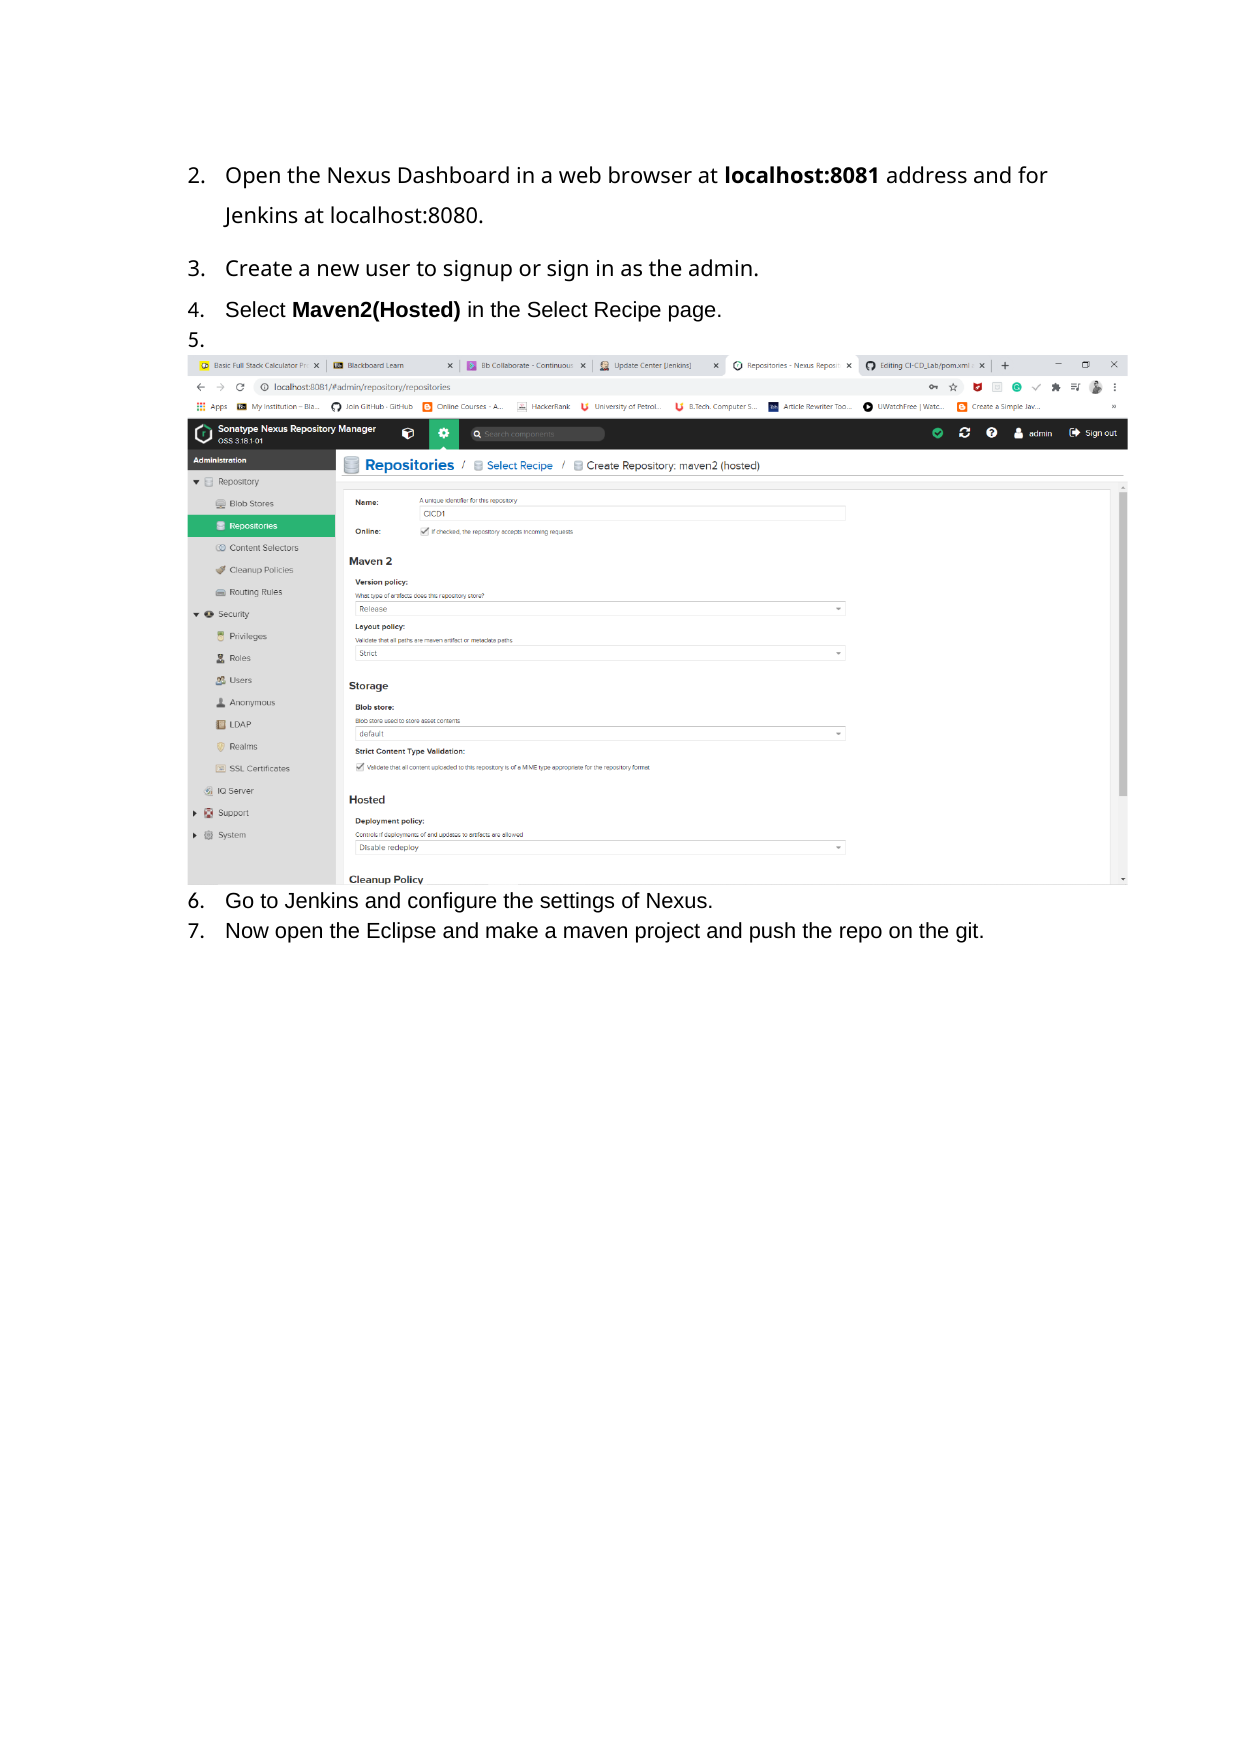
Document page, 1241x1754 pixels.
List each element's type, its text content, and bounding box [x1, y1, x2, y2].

picture [187, 355, 1128, 885]
list Now open the Eclipse and make a maven project and push the repo on the git. [187, 917, 1090, 945]
list Open the Nexus Dashboard in a web browser at localhost:8081 address and for Jenkins at localhost:8080. [187, 150, 1090, 230]
list Select Maven2(Hosted) in the Select Recipe page. [187, 295, 1090, 323]
list Create a new user to signup or sign in as the admin. [187, 242, 1090, 282]
list Go to Jenkins and configure the settings of Nexus. [187, 886, 1090, 914]
